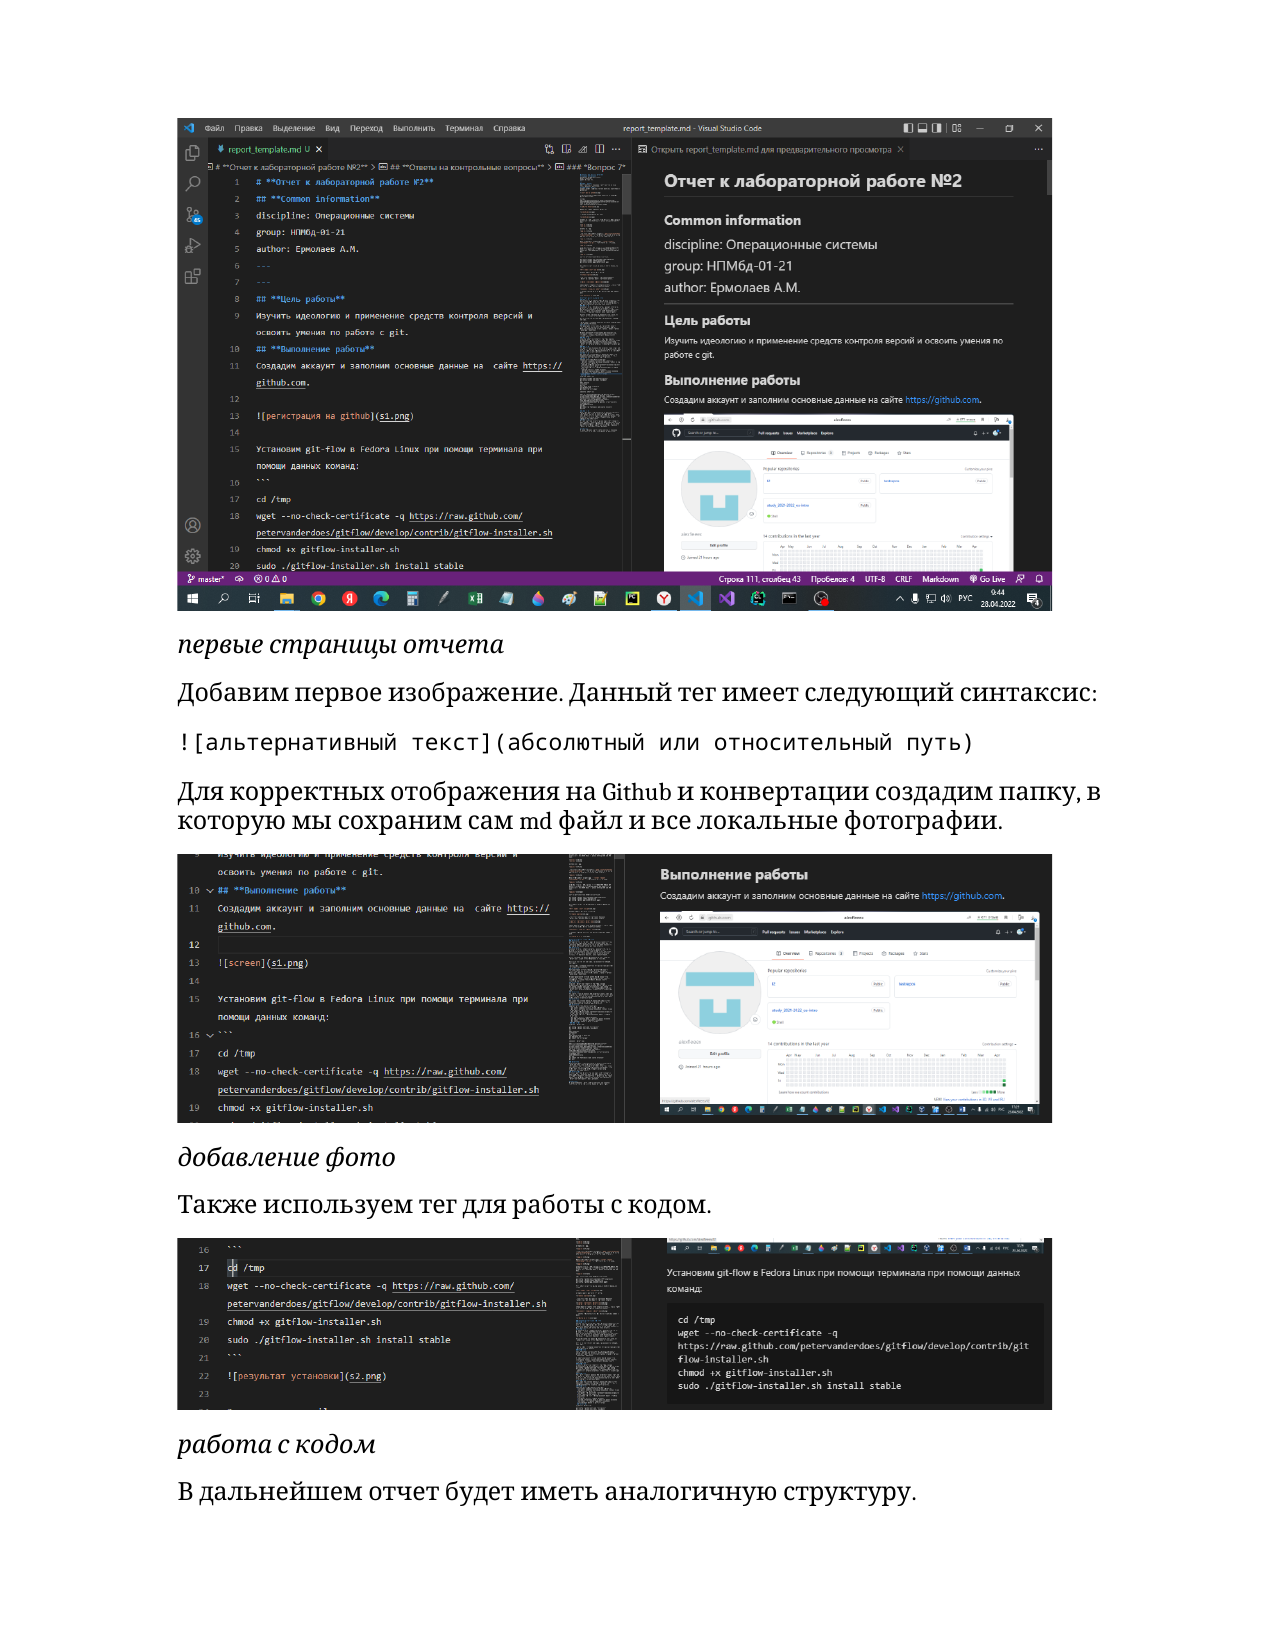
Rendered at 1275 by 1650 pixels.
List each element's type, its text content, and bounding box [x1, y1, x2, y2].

text работа с кодом [177, 1431, 1186, 1459]
picture [177, 1238, 1053, 1410]
text Добавим первое изображение. Данный тег имеет следующий синтаксис: [177, 678, 1186, 707]
picture [177, 118, 1053, 611]
text добавление фото [177, 1143, 1186, 1172]
text Также используем тег для работы с кодом. [177, 1191, 1186, 1220]
text В дальнейшем отчет будет иметь аналогичную структуру. [177, 1478, 1186, 1507]
picture [177, 854, 1053, 1123]
text Для корректных отображения на Github и конвертации создадим папку, в которую мы сохраним сам md файл и все локальные фотографии. [177, 778, 1186, 836]
text первые страницы отчета [177, 631, 1186, 660]
text ![альтернативный текст](абсолютный или относительный путь) [177, 726, 1186, 757]
